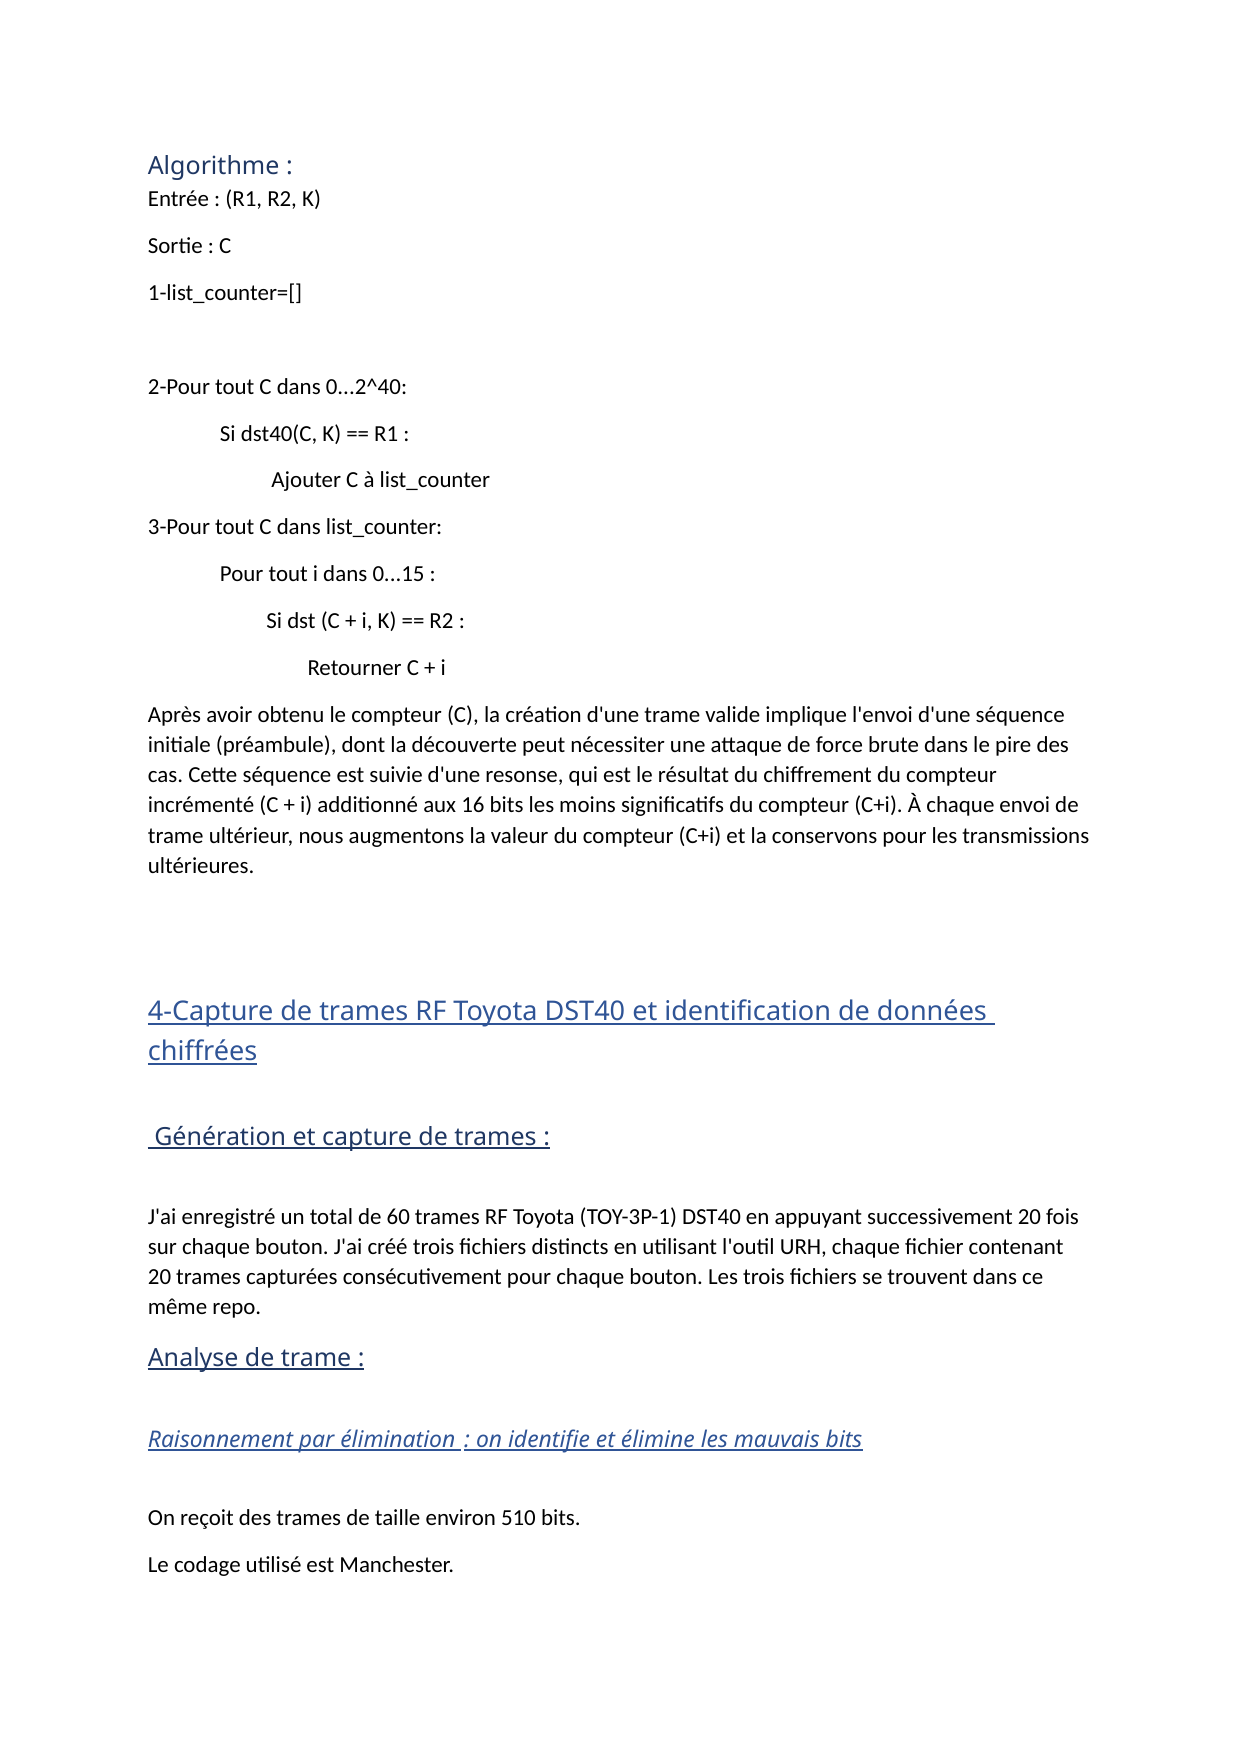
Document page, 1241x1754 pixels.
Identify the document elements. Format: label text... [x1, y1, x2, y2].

text Sortie : C [148, 231, 1093, 259]
text Après avoir obtenu le compteur (C), la création d'une trame valide implique l'envoi d'une séquence initiale (préambule), dont la découverte peut nécessiter une attaque de force brute dans le pire des cas. Cette séquence est suivie d'une resonse, qui est le résultat du chiffrement du compteur incrémenté (C + i) additionné aux 16 bits les moins significatifs du compteur (C+i). À chaque envoi de trame ultérieur, nous augmentons la valeur du compteur (C+i) et la conservons pour les transmissions ultérieures. [148, 700, 1093, 879]
text Retourner C + i [148, 653, 1093, 681]
text Pour tout i dans 0...15 : [148, 559, 1093, 587]
subtitle Génération et capture de trames : [148, 1118, 1093, 1152]
text Le codage utilisé est Manchester. [148, 1550, 1093, 1578]
text Entrée : (R1, R2, K) [148, 184, 1093, 212]
subtitle Analyse de trame : [148, 1339, 1093, 1373]
text Ajouter C à list_counter [148, 466, 1093, 494]
text Si dst40(C, K) == R1 : [148, 419, 1093, 447]
text J'ai enregistré un total de 60 trames RF Toyota (TOY-3P-1) DST40 en appuyant successivement 20 fois sur chaque bouton. J'ai créé trois fichiers distincts en utilisant l'outil URH, chaque fichier contenant 20 trames capturées consécutivement pour chaque bouton. Les trois fichiers se trouvent dans ce même repo. [148, 1202, 1093, 1320]
text Si dst (C + i, K) == R2 : [148, 606, 1093, 634]
text 2-Pour tout C dans 0...2^40: [148, 372, 1093, 400]
text On reçoit des trames de taille environ 510 bits. [148, 1503, 1093, 1532]
subtitle Raisonnement par élimination : on identifie et élimine les mauvais bits [148, 1423, 1093, 1454]
text 1-list_counter=[] [148, 278, 1093, 306]
subtitle 4-Capture de trames RF Toyota DST40 et identification de données chiffrées [148, 992, 1093, 1068]
subtitle Algorithme : [148, 148, 1093, 182]
text 3-Pour tout C dans list_counter: [148, 512, 1093, 541]
